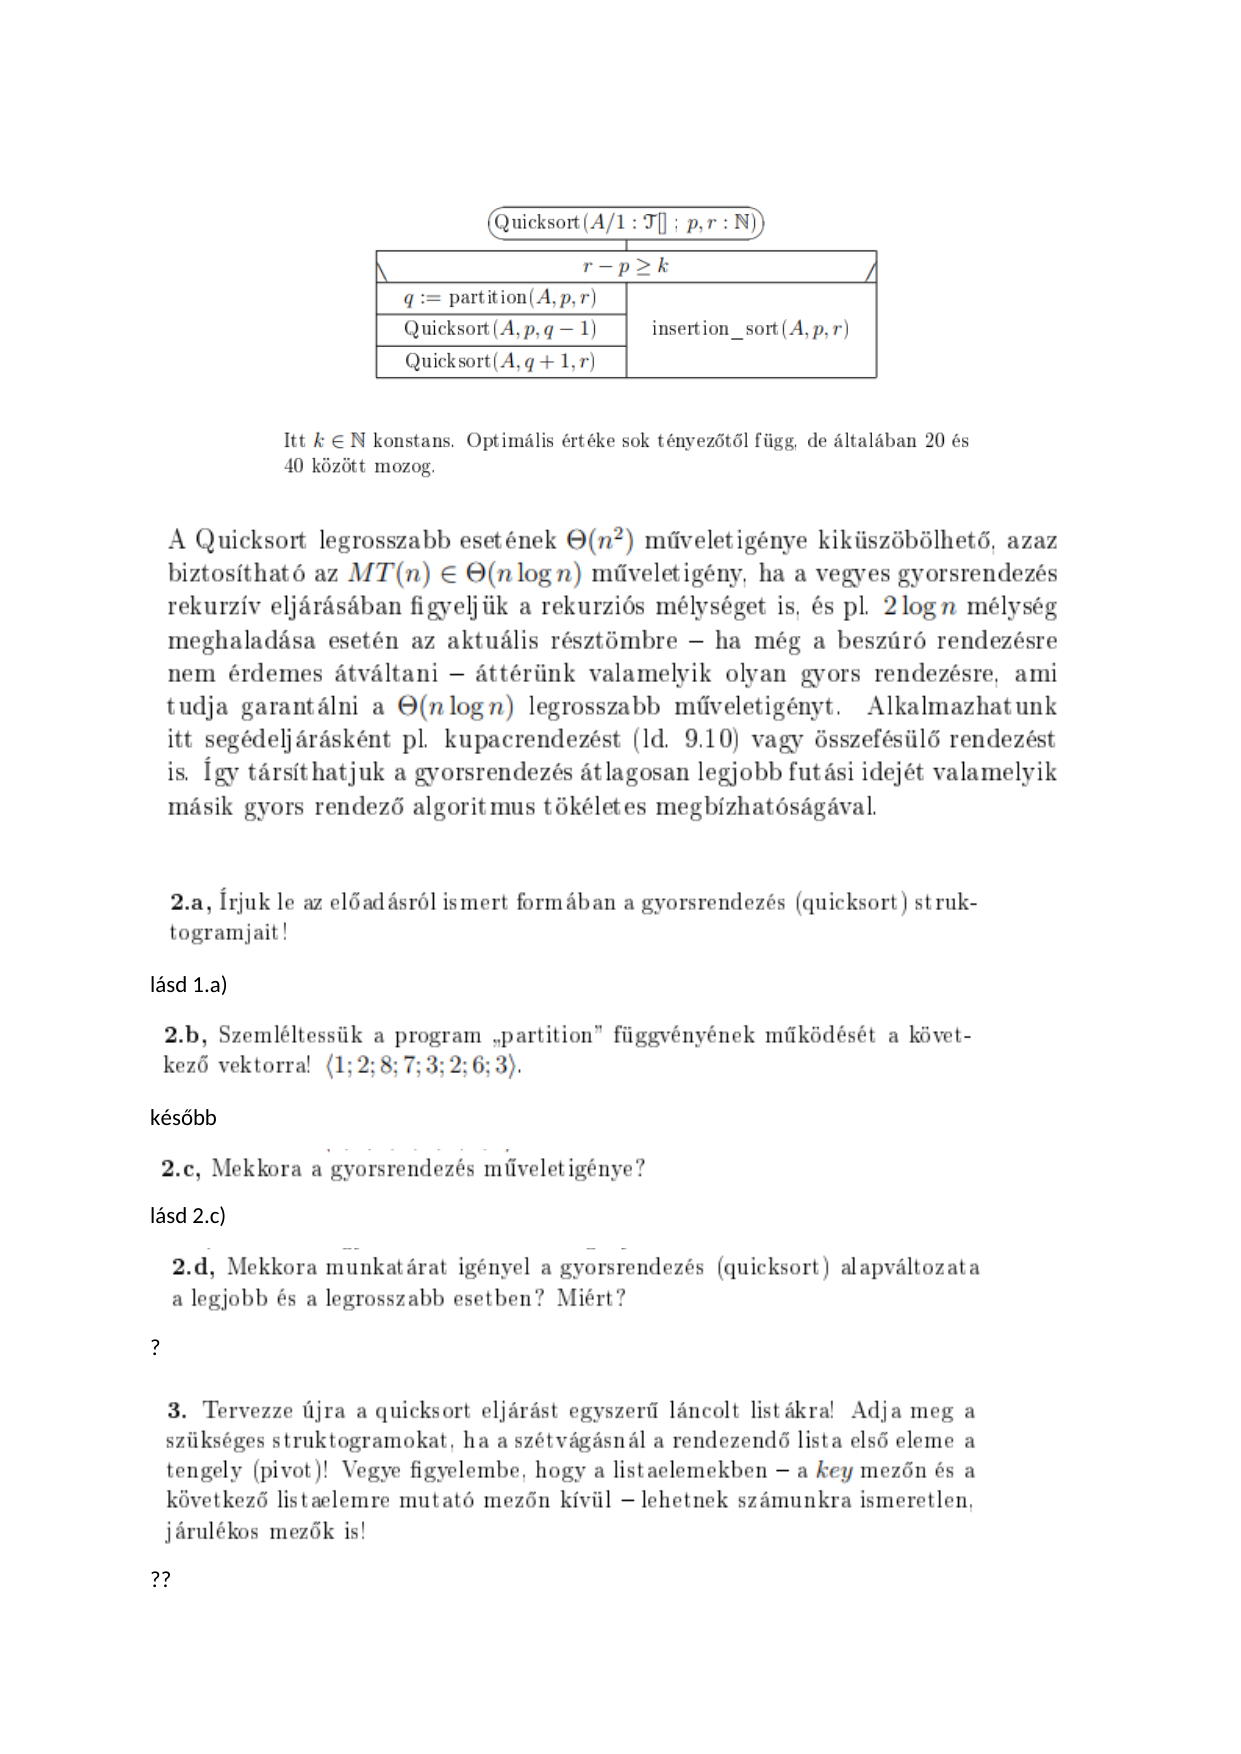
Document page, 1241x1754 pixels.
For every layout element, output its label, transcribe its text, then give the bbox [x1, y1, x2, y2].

text később [150, 1103, 1090, 1131]
picture [150, 1149, 657, 1183]
text lásd 1.a) [150, 970, 1090, 998]
picture [150, 505, 1085, 862]
picture [150, 150, 1091, 487]
text lásd 2.c) [150, 1201, 1090, 1229]
text ? [150, 1333, 1090, 1361]
picture [150, 1016, 1024, 1084]
picture [150, 880, 991, 951]
picture [150, 1379, 1033, 1547]
text ?? [150, 1566, 1090, 1593]
picture [150, 1248, 1008, 1314]
